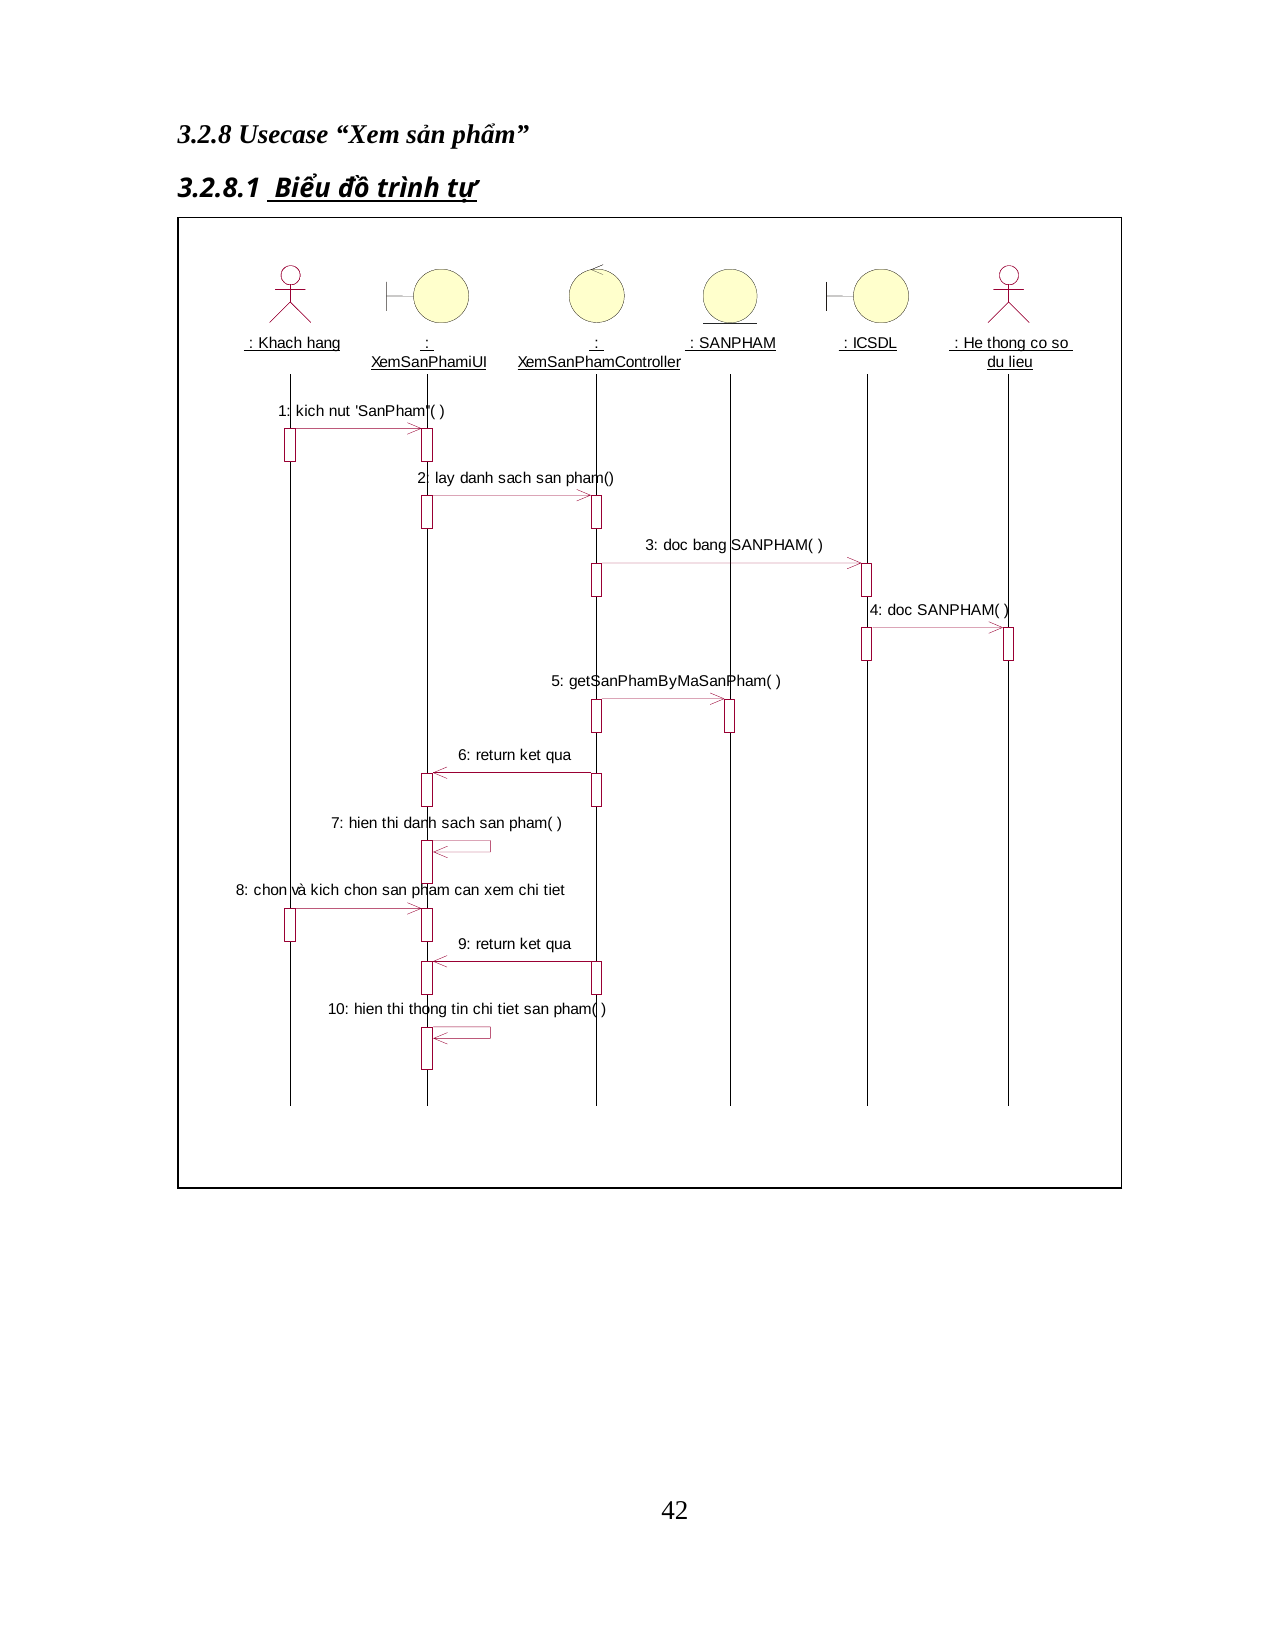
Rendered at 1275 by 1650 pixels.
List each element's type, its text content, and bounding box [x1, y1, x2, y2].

subtitle Usecase “Xem sản phẩm” [177, 118, 1098, 149]
subtitle Biểu đồ trình tự [177, 169, 1098, 206]
